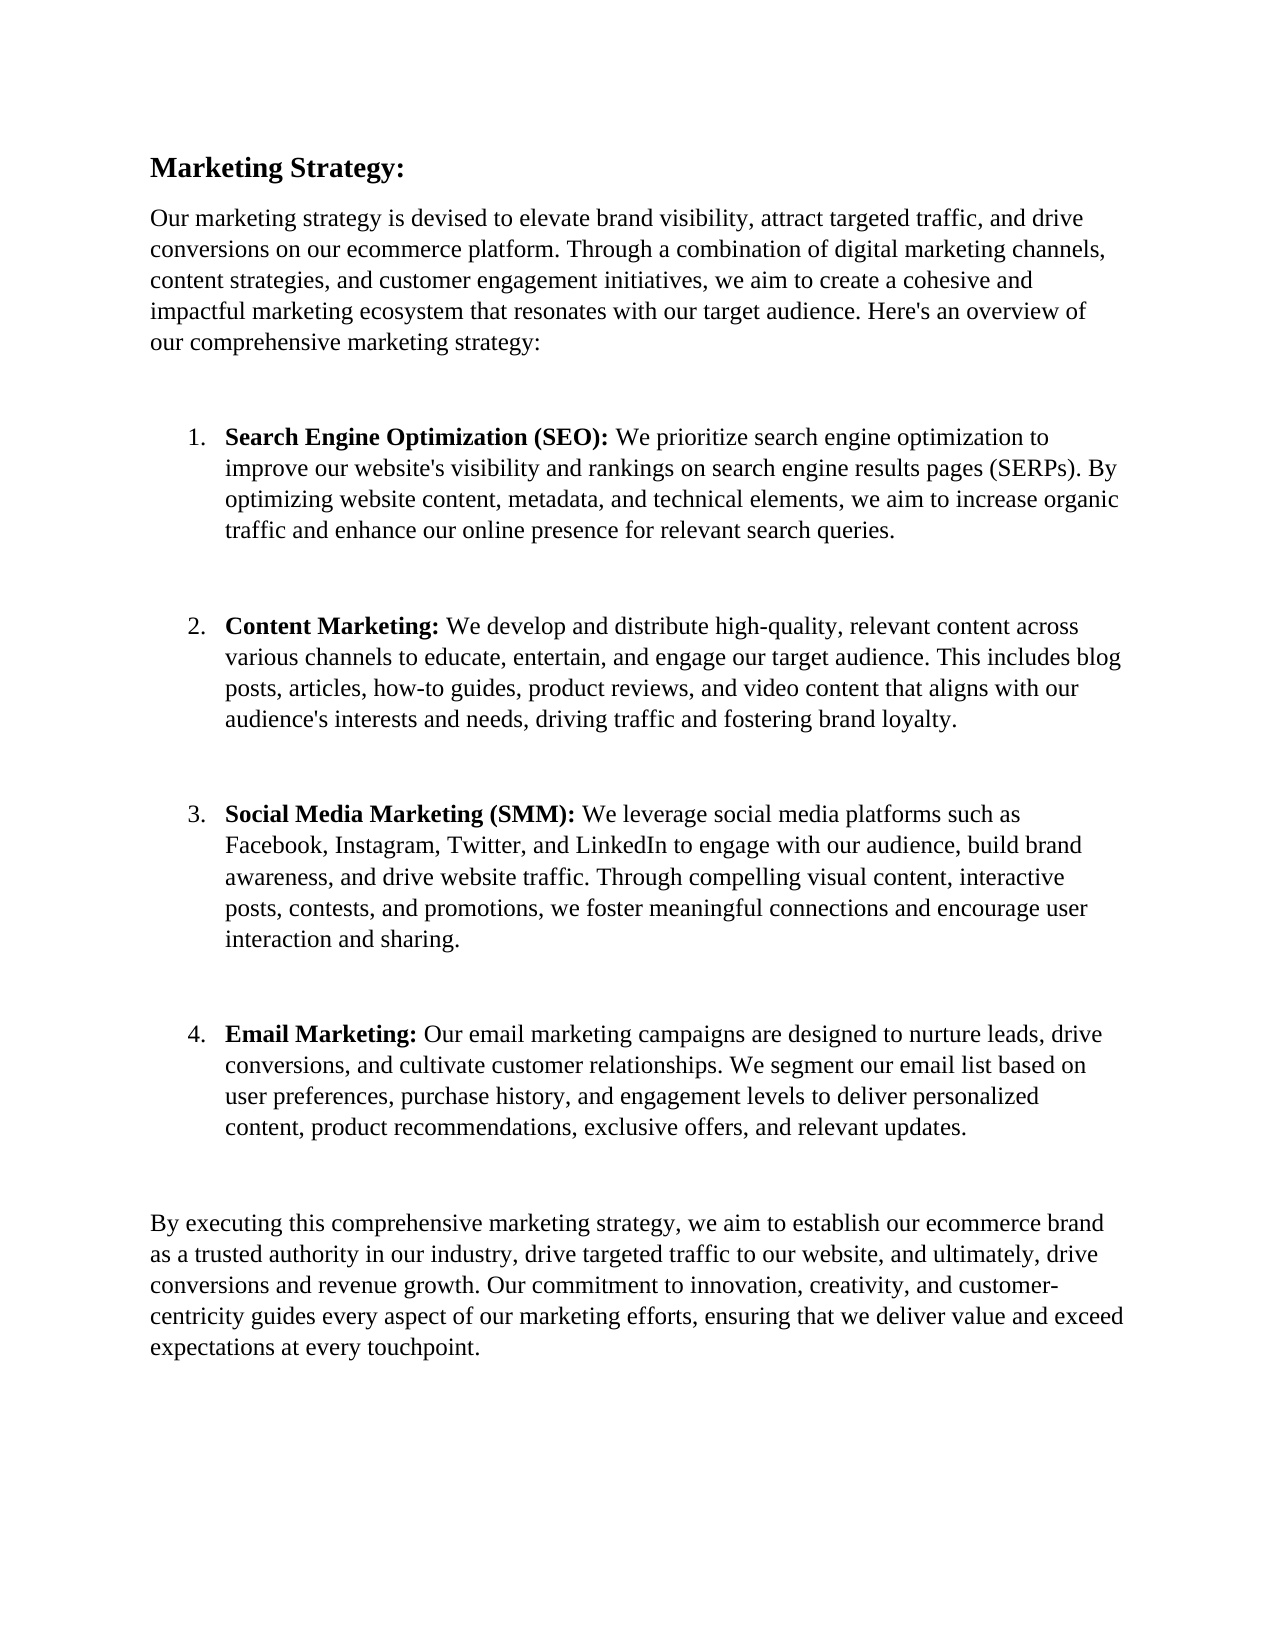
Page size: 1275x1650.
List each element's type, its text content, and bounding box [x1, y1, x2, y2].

list Email Marketing: Our email marketing campaigns are designed to nurture leads, drive conversions, and cultivate customer relationships. We segment our email list based on user preferences, purchase history, and engagement levels to deliver personalized content, product recommendations, exclusive offers, and relevant updates. [187, 1019, 1125, 1141]
list Social Media Marketing (SMM): We leverage social media platforms such as Facebook, Instagram, Twitter, and LinkedIn to engage with our audience, build brand awareness, and drive website traffic. Through compelling visual content, interactive posts, contests, and promotions, we foster meaningful connections and encourage user interaction and sharing. [187, 799, 1125, 952]
list Content Marketing: We develop and distribute high-quality, relevant content across various channels to educate, entertain, and engage our target audience. This includes blog posts, articles, how-to guides, product reviews, and video content that aligns with our audience's interests and needs, driving traffic and fostering brand loyalty. [187, 611, 1125, 733]
list Search Engine Optimization (SEO): We prioritize search engine optimization to improve our website's visibility and rankings on search engine results pages (SERPs). By optimizing website content, metadata, and technical elements, we aim to increase organic traffic and enhance our online presence for relevant search queries. [187, 422, 1125, 544]
text Marketing Strategy: [150, 150, 1125, 183]
text Our marketing strategy is devised to elevate brand visibility, attract targeted traffic, and drive conversions on our ecommerce platform. Through a combination of digital marketing channels, content strategies, and customer engagement initiatives, we aim to create a cohesive and impactful marketing ecosystem that resonates with our target audience. Here's an overview of our comprehensive marketing strategy: [150, 203, 1125, 356]
text By executing this comprehensive marketing strategy, we aim to establish our ecommerce brand as a trusted authority in our industry, drive targeted traffic to our website, and ultimately, drive conversions and revenue growth. Our commitment to innovation, creativity, and customer-centricity guides every aspect of our marketing efforts, ensuring that we deliver value and exceed expectations at every touchpoint. [150, 1208, 1125, 1361]
